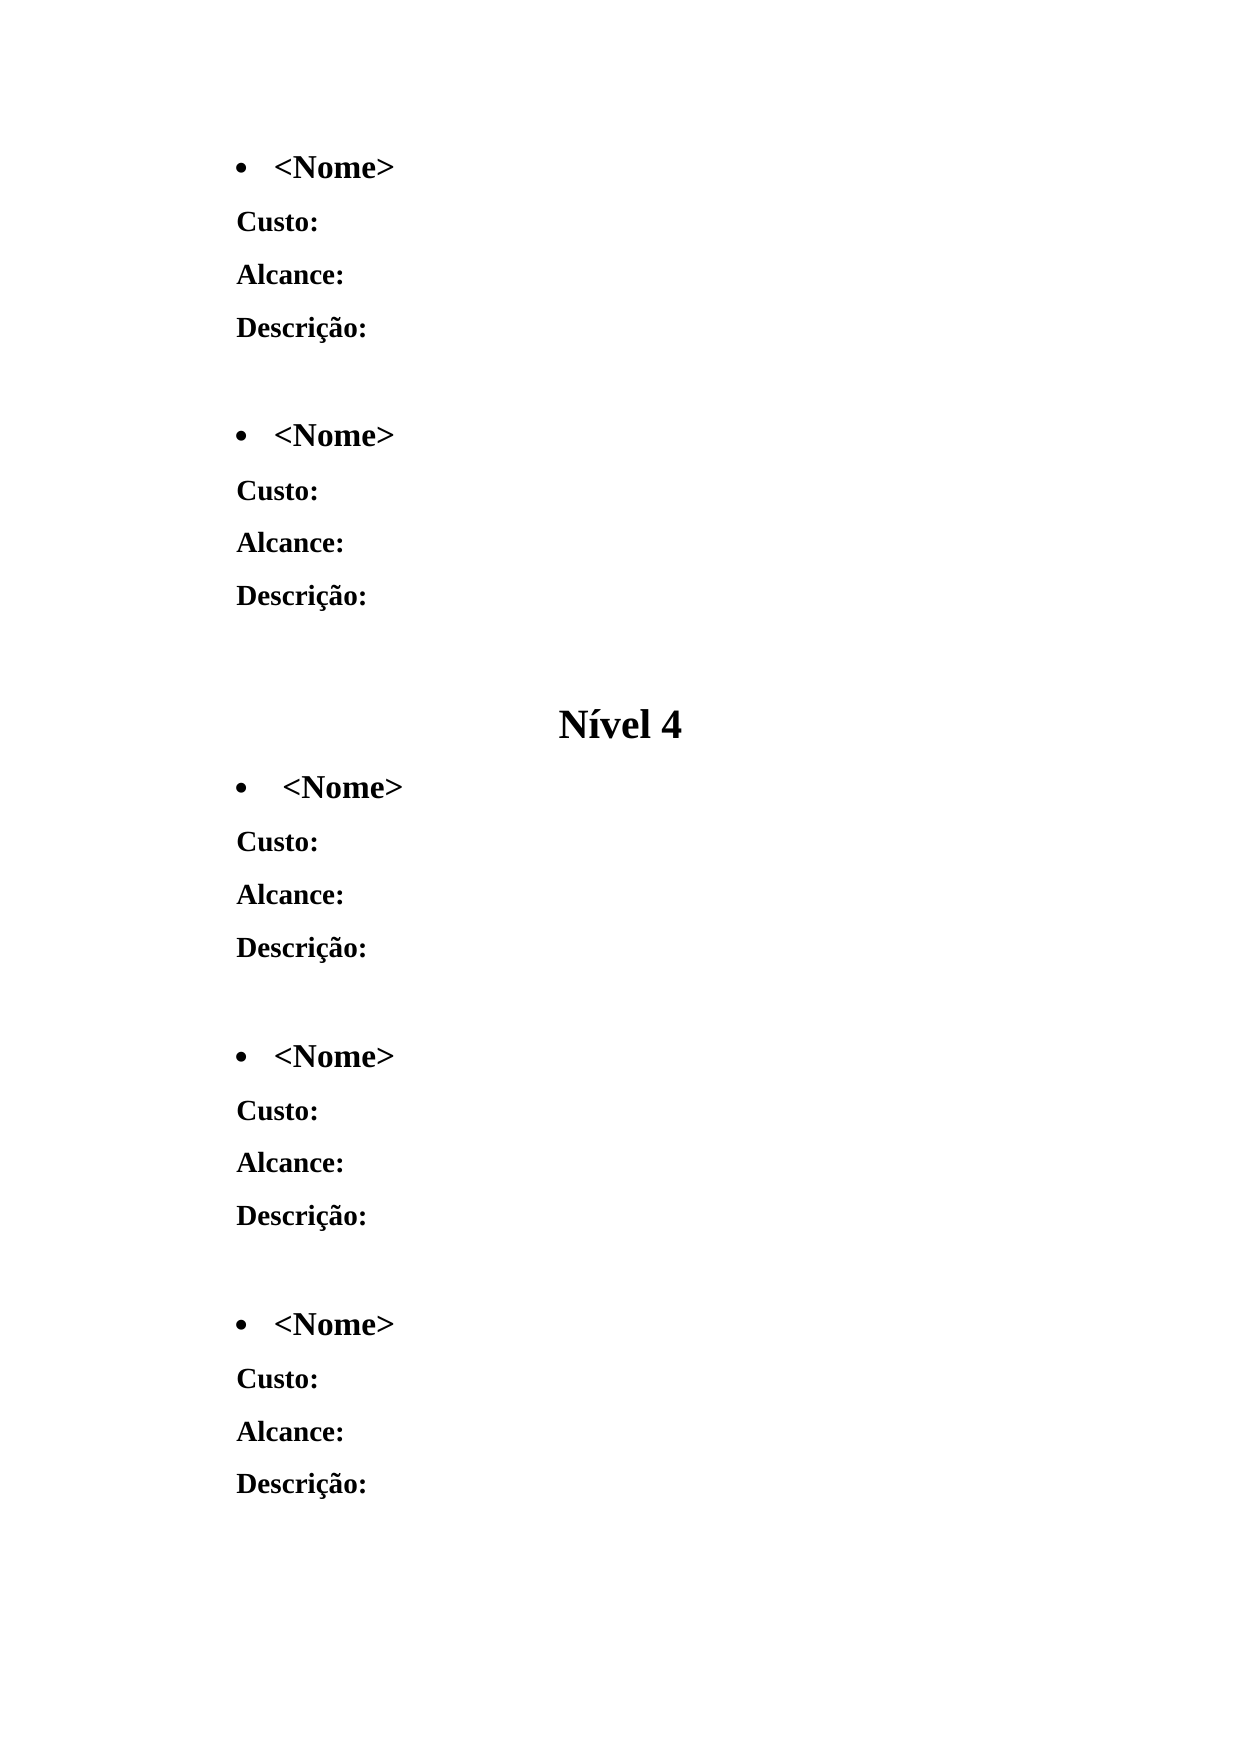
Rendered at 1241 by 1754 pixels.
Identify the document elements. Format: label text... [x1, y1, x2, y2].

text Custo: [177, 824, 1063, 858]
text Alcance: [177, 1414, 1063, 1447]
text Descrição: [177, 1198, 1063, 1232]
text Custo: [177, 1093, 1063, 1126]
text Nível 4 [177, 699, 1063, 747]
text Custo: [177, 204, 1063, 238]
list <Nome> [236, 416, 1063, 454]
text Alcance: [177, 877, 1063, 911]
text Alcance: [177, 525, 1063, 559]
text Alcance: [177, 1146, 1063, 1179]
text Custo: [177, 1361, 1063, 1394]
text Descrição: [177, 578, 1063, 612]
text Alcance: [177, 257, 1063, 291]
list <Nome> [236, 1304, 1063, 1342]
list <Nome> [236, 768, 1063, 806]
text Descrição: [177, 310, 1063, 344]
list <Nome> [236, 1036, 1063, 1074]
text Descrição: [177, 1466, 1063, 1500]
text Descrição: [177, 930, 1063, 964]
list <Nome> [236, 148, 1063, 186]
text Custo: [177, 473, 1063, 506]
